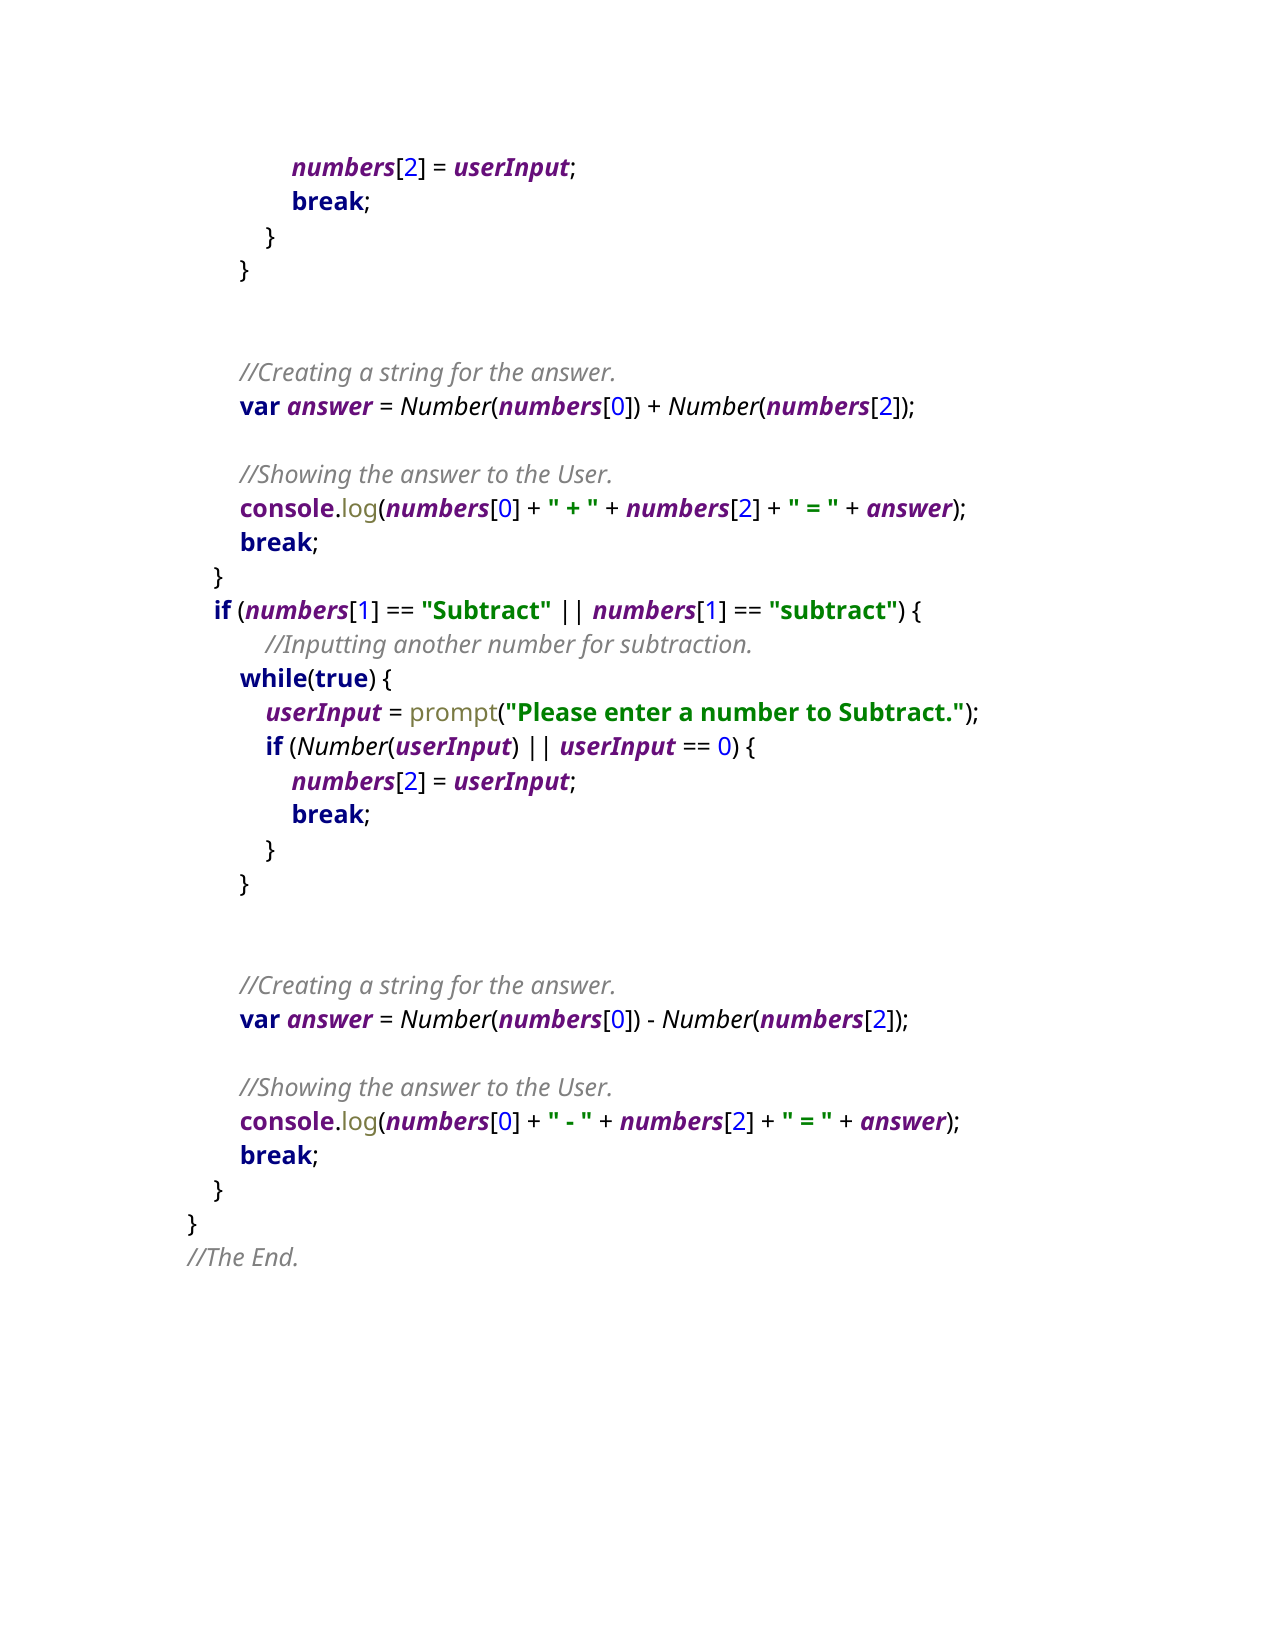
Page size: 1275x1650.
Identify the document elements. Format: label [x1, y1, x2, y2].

text [187, 150, 1087, 1274]
